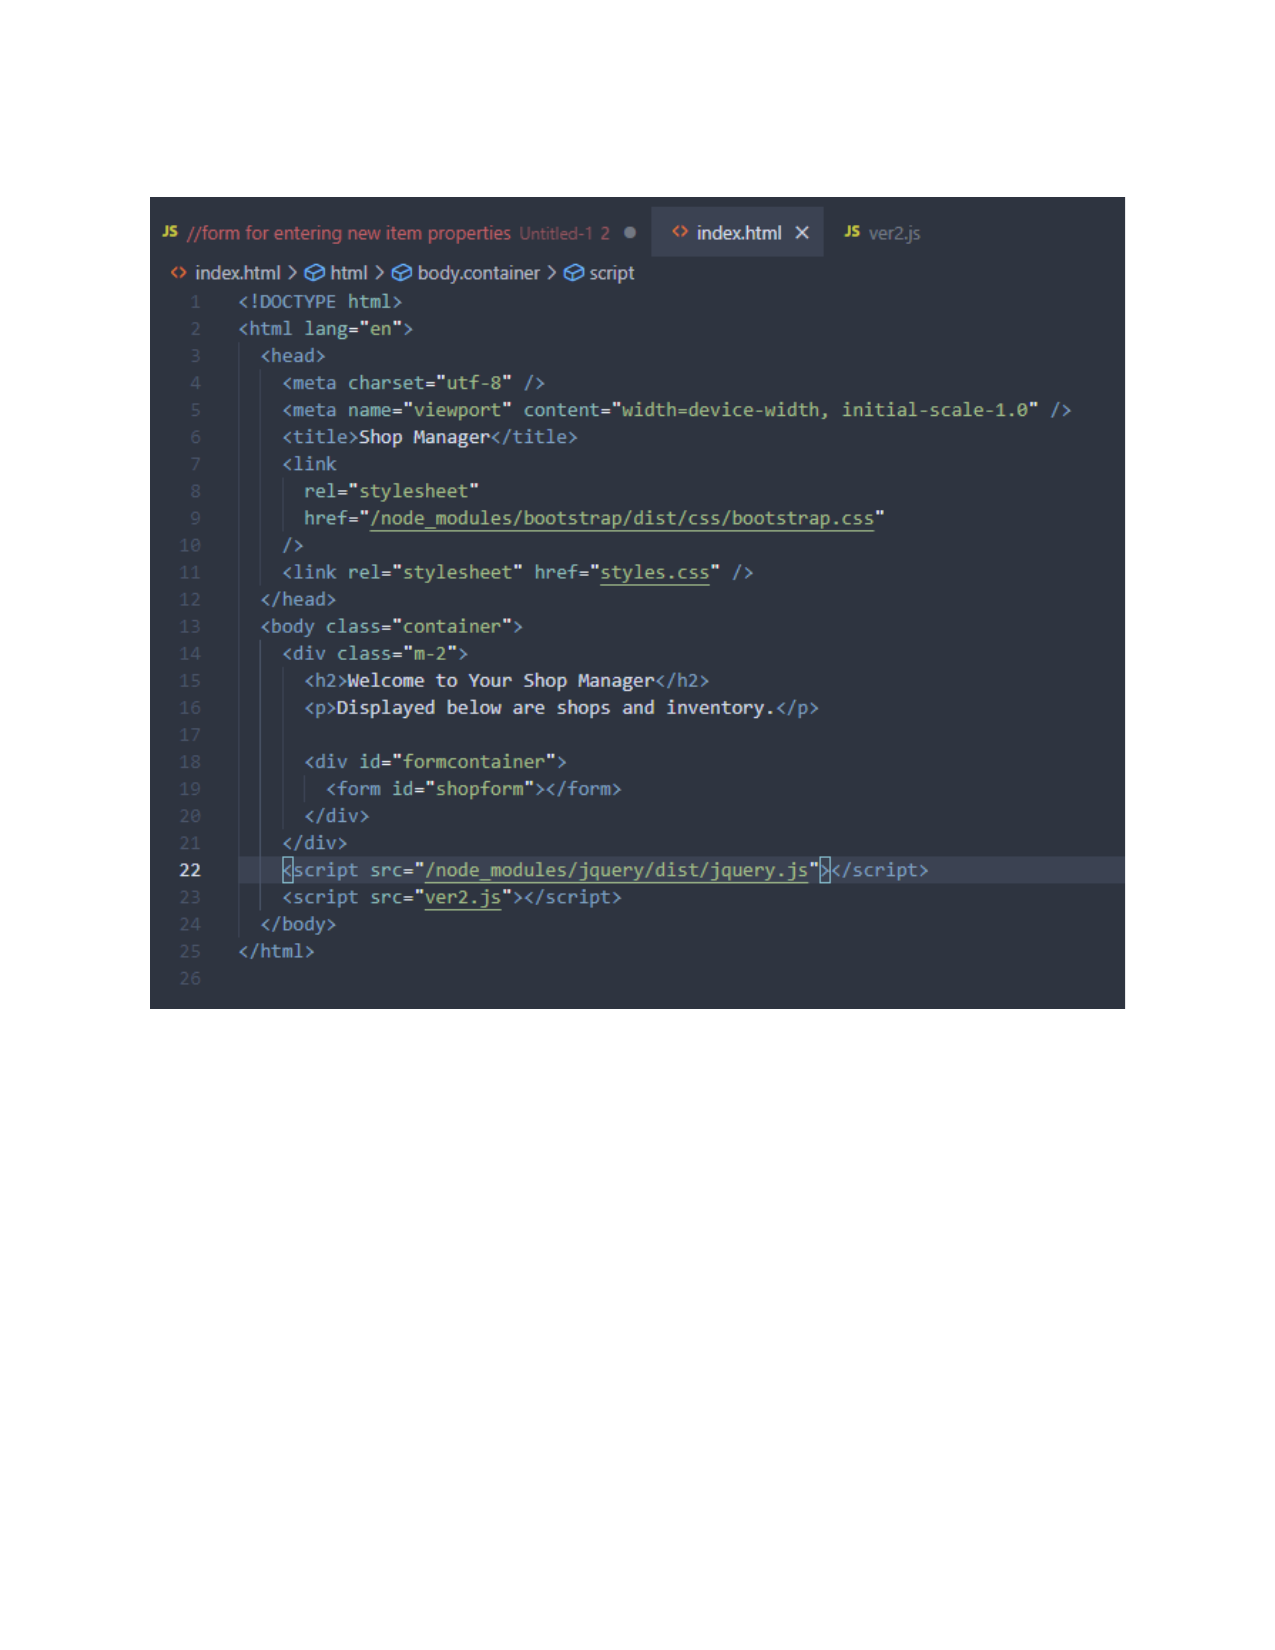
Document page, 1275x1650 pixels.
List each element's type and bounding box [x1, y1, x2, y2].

picture [150, 197, 1125, 1009]
